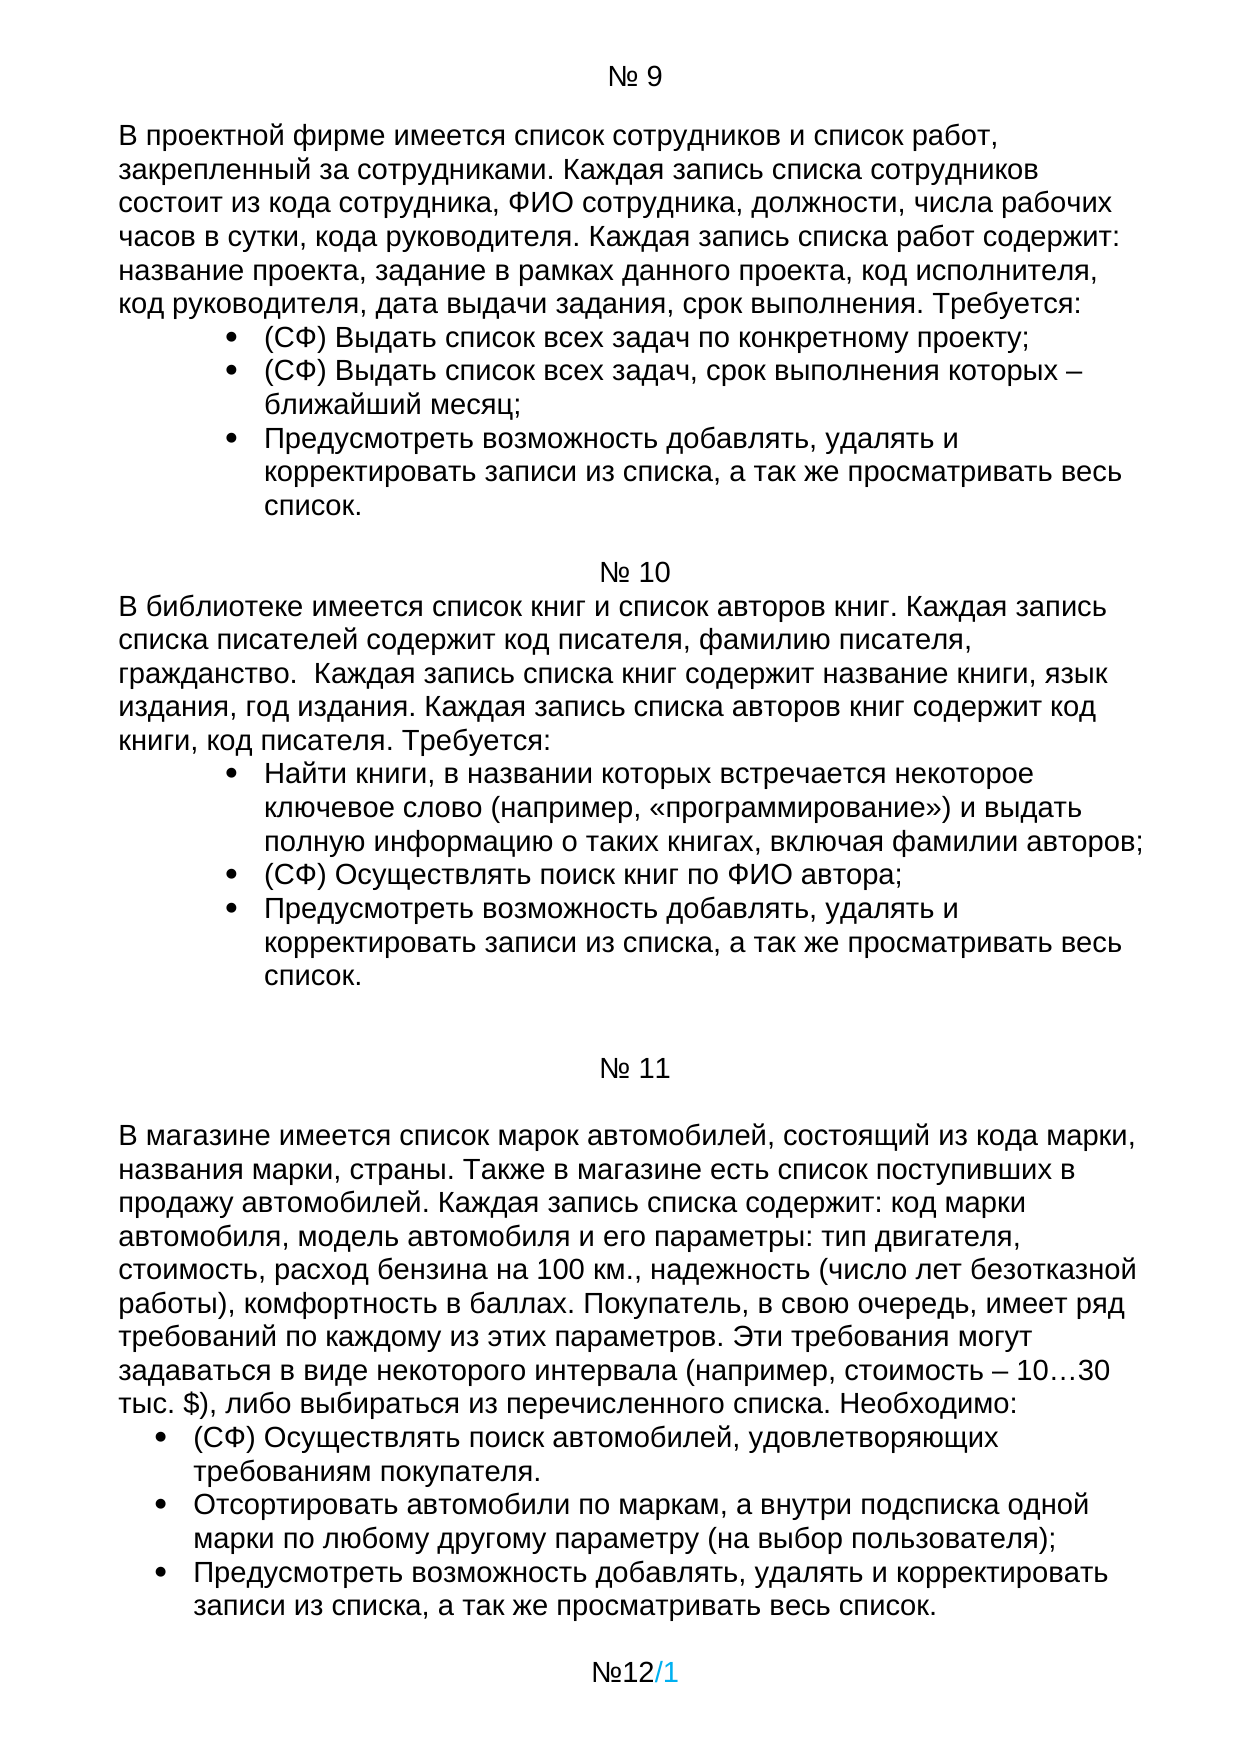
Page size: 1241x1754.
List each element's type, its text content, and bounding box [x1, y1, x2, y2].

text № 11 [118, 1051, 1152, 1085]
text № 10 [118, 555, 1152, 589]
list (СФ) Осуществлять поиск автомобилей, удовлетворяющих требованиям покупателя. [156, 1420, 1152, 1487]
text №12/1 [118, 1656, 1152, 1689]
list (СФ) Выдать список всех задач, срок выполнения которых – ближайший месяц; [226, 353, 1152, 421]
text № 9 [118, 59, 1152, 93]
list Отсортировать автомобили по маркам, а внутри подсписка одной марки по любому другому параметру (на выбор пользователя); [156, 1487, 1152, 1555]
list В библиотеке имеется список книг и список авторов книг. Каждая запись списка писателей содержит код писателя, фамилию писателя, гражданство. Каждая запись списка книг содержит название книги, язык издания, год издания. Каждая запись списка авторов книг содержит код книги, код писателя. Требуется: [118, 589, 1152, 756]
list Предусмотреть возможность добавлять, удалять и корректировать записи из списка, а так же просматривать весь список. [226, 421, 1152, 522]
list Предусмотреть возможность добавлять, удалять и корректировать записи из списка, а так же просматривать весь список. [156, 1555, 1152, 1622]
text В магазине имеется список марок автомобилей, состоящий из кода марки, названия марки, страны. Также в магазине есть список поступивших в продажу автомобилей. Каждая запись списка содержит: код марки автомобиля, модель автомобиля и его параметры: тип двигателя, стоимость, расход бензина на 100 км., надежность (число лет безотказной работы), комфортность в баллах. Покупатель, в свою очередь, имеет ряд требований по каждому из этих параметров. Эти требования могут задаваться в виде некоторого интервала (например, стоимость – 10…30 тыс. $), либо выбираться из перечисленного списка. Необходимо: [118, 1118, 1152, 1420]
list Найти книги, в названии которых встречается некоторое ключевое слово (например, «программирование») и выдать полную информацию о таких книгах, включая фамилии авторов; [226, 756, 1152, 857]
list (СФ) Осуществлять поиск книг по ФИО автора; [226, 857, 1152, 891]
list (СФ) Выдать список всех задач по конкретному проекту; [226, 320, 1152, 353]
text В проектной фирме имеется список сотрудников и список работ, закрепленный за сотрудниками. Каждая запись списка сотрудников состоит из кода сотрудника, ФИО сотрудника, должности, числа рабочих часов в сутки, кода руководителя. Каждая запись списка работ содержит: название проекта, задание в рамках данного проекта, код исполнителя, код руководителя, дата выдачи задания, срок выполнения. Требуется: [118, 118, 1152, 320]
list Предусмотреть возможность добавлять, удалять и корректировать записи из списка, а так же просматривать весь список. [226, 891, 1152, 992]
